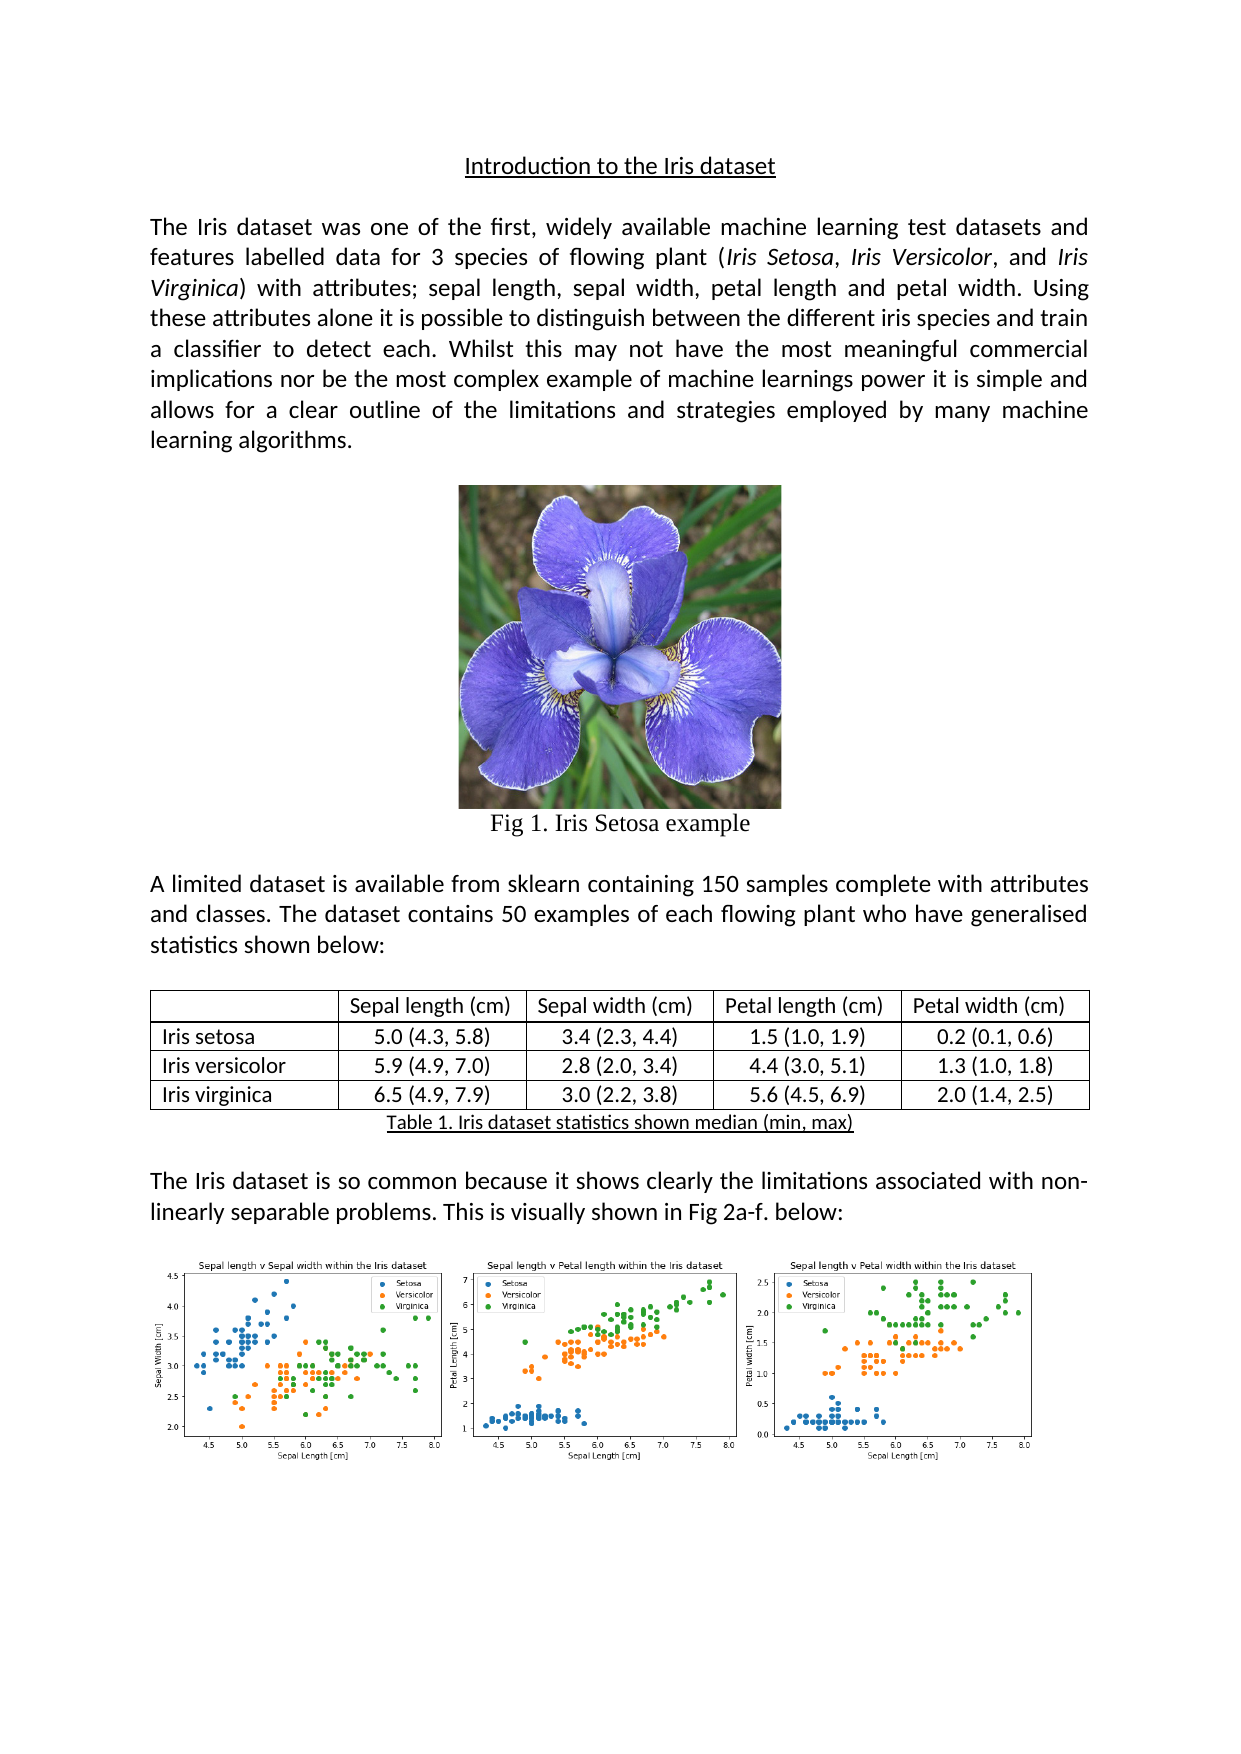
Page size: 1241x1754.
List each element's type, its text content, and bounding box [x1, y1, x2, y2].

text A limited dataset is available from sklearn containing 150 samples complete with attributes and classes. The dataset contains 50 examples of each flowing plant who have generalised statistics shown below: [150, 868, 1090, 959]
table_cell Iris setosa [151, 1023, 338, 1050]
table_header Petal length (cm) [714, 991, 901, 1021]
picture [150, 1257, 1036, 1464]
text Introduction to the Iris dataset [150, 150, 1090, 181]
table_cell 0.2 (0.1, 0.6) [902, 1023, 1089, 1050]
table_cell 1.3 (1.0, 1.8) [902, 1051, 1089, 1079]
text The Iris dataset was one of the first, widely available machine learning test datasets and features labelled data for 3 species of flowing plant (Iris Setosa, Iris Versicolor, and Iris Virginica) with attributes; sepal length, sepal width, petal length and petal width. Using these attributes alone it is possible to distinguish between the different iris species and train a classifier to detect each. Whilst this may not have the most meaningful commercial implications nor be the most complex example of machine learnings power it is simple and allows for a clear outline of the limitations and strategies employed by many machine learning algorithms. [150, 211, 1090, 455]
table_cell 5.6 (4.5, 6.9) [714, 1081, 901, 1108]
table_cell 4.4 (3.0, 5.1) [714, 1051, 901, 1079]
text The Iris dataset is so common because it shows clearly the limitations associated with non-linearly separable problems. This is visually shown in Fig 2a-f. below: [150, 1166, 1090, 1227]
table_header Sepal length (cm) [339, 991, 526, 1021]
table_cell 6.5 (4.9, 7.9) [339, 1081, 526, 1108]
picture [458, 485, 782, 809]
table_cell 3.4 (2.3, 4.4) [527, 1023, 713, 1050]
text Table 1. Iris dataset statistics shown median (min, max) [150, 1110, 1090, 1135]
table_cell Iris versicolor [151, 1051, 338, 1079]
table_cell 5.0 (4.3, 5.8) [339, 1023, 526, 1050]
table_cell 3.0 (2.2, 3.8) [527, 1081, 713, 1108]
table_cell 5.9 (4.9, 7.0) [339, 1051, 526, 1079]
table_header Sepal width (cm) [527, 991, 713, 1021]
table_cell Iris virginica [151, 1081, 338, 1108]
table_cell 2.8 (2.0, 3.4) [527, 1051, 713, 1079]
table_header [151, 991, 338, 1021]
table_header Petal width (cm) [902, 991, 1089, 1021]
table_cell 2.0 (1.4, 2.5) [902, 1081, 1089, 1108]
table_cell 1.5 (1.0, 1.9) [714, 1023, 901, 1050]
text Fig 1. Iris Setosa example [150, 808, 1090, 837]
